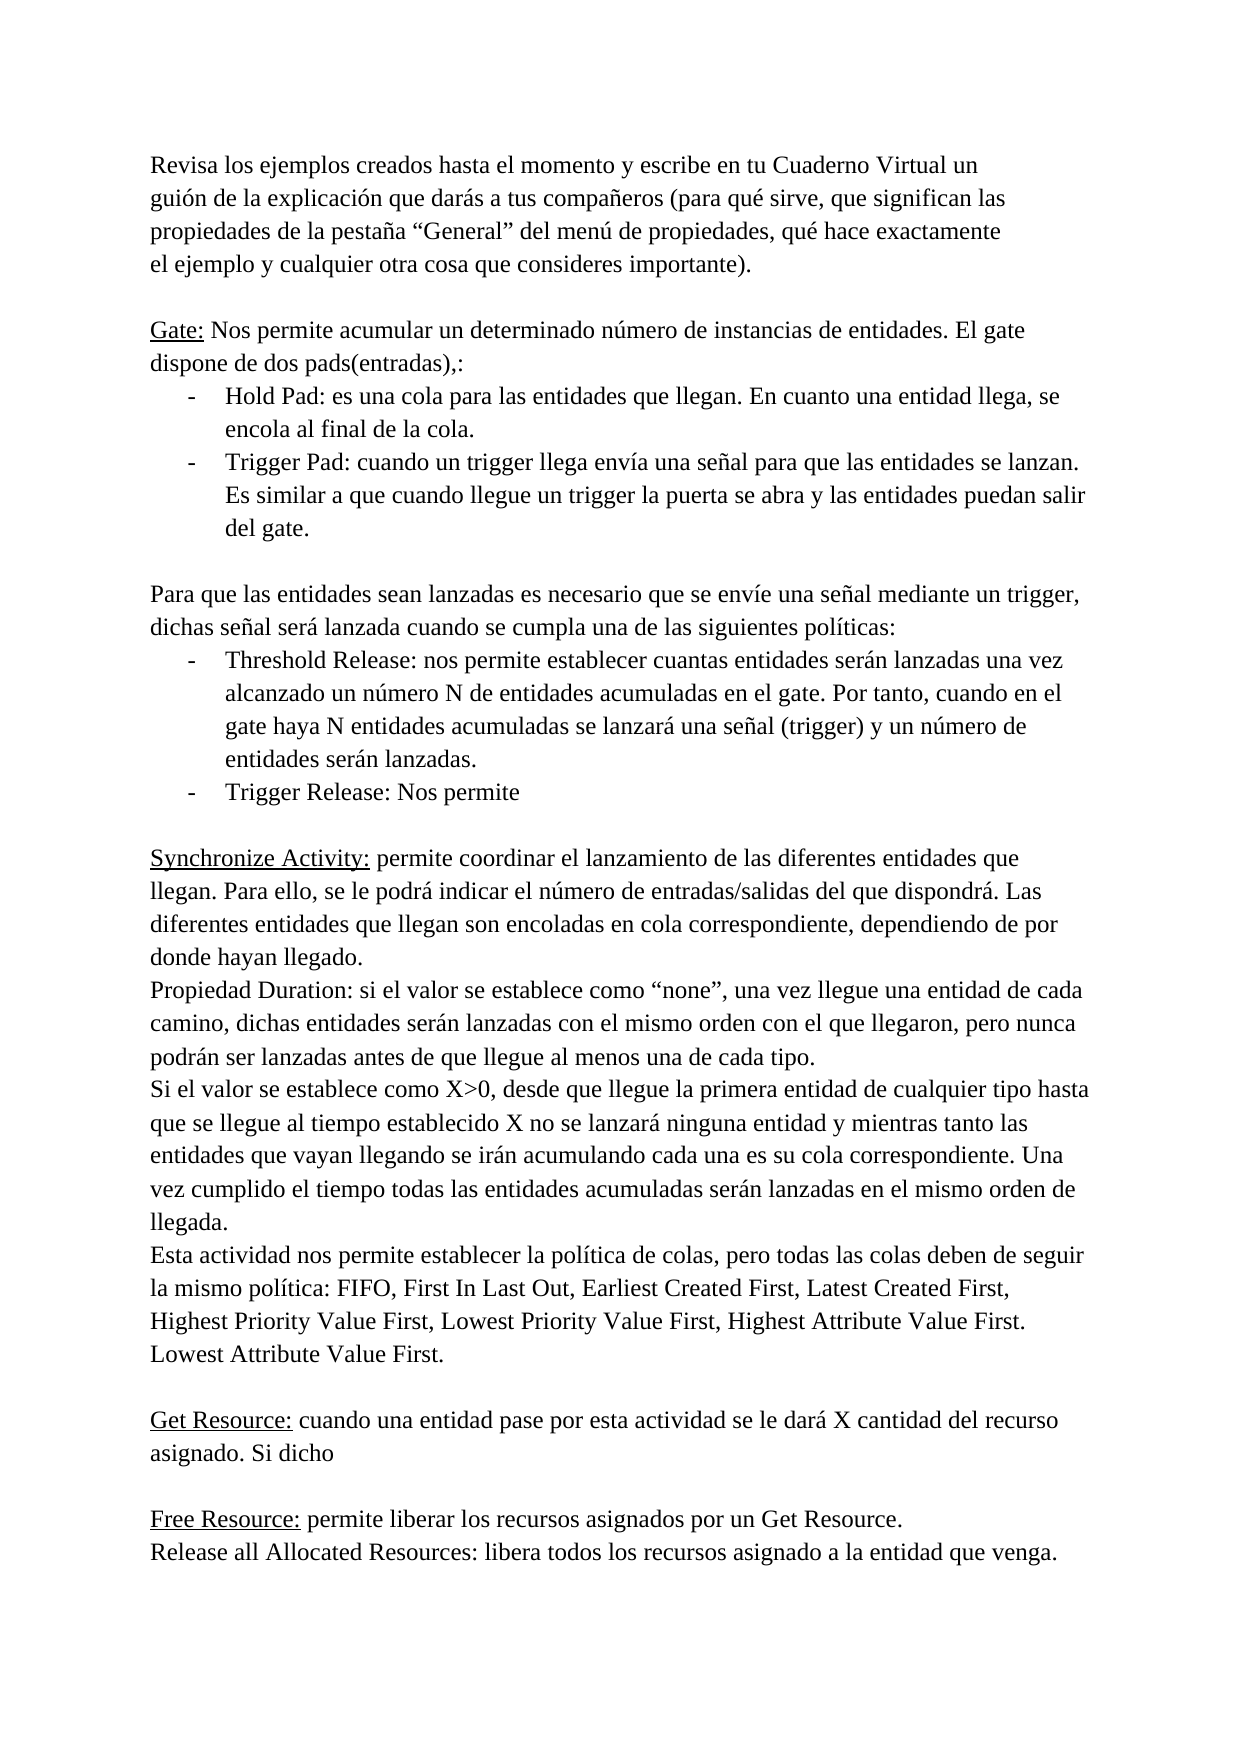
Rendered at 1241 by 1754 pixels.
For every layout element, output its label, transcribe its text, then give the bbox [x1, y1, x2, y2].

text Si el valor se establece como X>0, desde que llegue la primera entidad de cualquier tipo hasta que se llegue al tiempo establecido X no se lanzará ninguna entidad y mientras tanto las entidades que vayan llegando se irán acumulando cada una es su cola correspondiente. Una vez cumplido el tiempo todas las entidades acumuladas serán lanzadas en el mismo orden de llegada. [150, 1074, 1090, 1235]
text guión de la explicación que darás a tus compañeros (para qué sirve, que significan las [150, 183, 1090, 212]
text Revisa los ejemplos creados hasta el momento y escribe en tu Cuaderno Virtual un [150, 150, 1090, 179]
text Esta actividad nos permite establecer la política de colas, pero todas las colas deben de seguir la mismo política: FIFO, First In Last Out, Earliest Created First, Latest Created First, Highest Priority Value First, Lowest Priority Value First, Highest Attribute Value First. Lowest Attribute Value First. [150, 1240, 1090, 1367]
text Get Resource: cuando una entidad pase por esta actividad se le dará X cantidad del recurso asignado. Si dicho [150, 1405, 1090, 1467]
list Hold Pad: es una cola para las entidades que llegan. En cuanto una entidad llega, se encola al final de la cola. [187, 381, 1090, 443]
text Release all Allocated Resources: libera todos los recursos asignado a la entidad que venga. [150, 1537, 1090, 1566]
list Trigger Pad: cuando un trigger llega envía una señal para que las entidades se lanzan. Es similar a que cuando llegue un trigger la puerta se abra y las entidades puedan salir del gate. [187, 447, 1090, 542]
text Gate: Nos permite acumular un determinado número de instancias de entidades. El gate dispone de dos pads(entradas),: [150, 315, 1090, 377]
text Para que las entidades sean lanzadas es necesario que se envíe una señal mediante un trigger, dichas señal será lanzada cuando se cumpla una de las siguientes políticas: [150, 579, 1090, 641]
list Trigger Release: Nos permite [187, 777, 1090, 806]
text Free Resource: permite liberar los recursos asignados por un Get Resource. [150, 1504, 1090, 1533]
text Propiedad Duration: si el valor se establece como “none”, una vez llegue una entidad de cada camino, dichas entidades serán lanzadas con el mismo orden con el que llegaron, pero nunca podrán ser lanzadas antes de que llegue al menos una de cada tipo. [150, 976, 1090, 1070]
text propiedades de la pestaña “General” del menú de propiedades, qué hace exactamente [150, 216, 1090, 245]
text el ejemplo y cualquier otra cosa que consideres importante). [150, 249, 1090, 278]
text Synchronize Activity: permite coordinar el lanzamiento de las diferentes entidades que llegan. Para ello, se le podrá indicar el número de entradas/salidas del que dispondrá. Las diferentes entidades que llegan son encoladas en cola correspondiente, dependiendo de por donde hayan llegado. [150, 843, 1090, 971]
list Threshold Release: nos permite establecer cuantas entidades serán lanzadas una vez alcanzado un número N de entidades acumuladas en el gate. Por tanto, cuando en el gate haya N entidades acumuladas se lanzará una señal (trigger) y un número de entidades serán lanzadas. [187, 645, 1090, 773]
